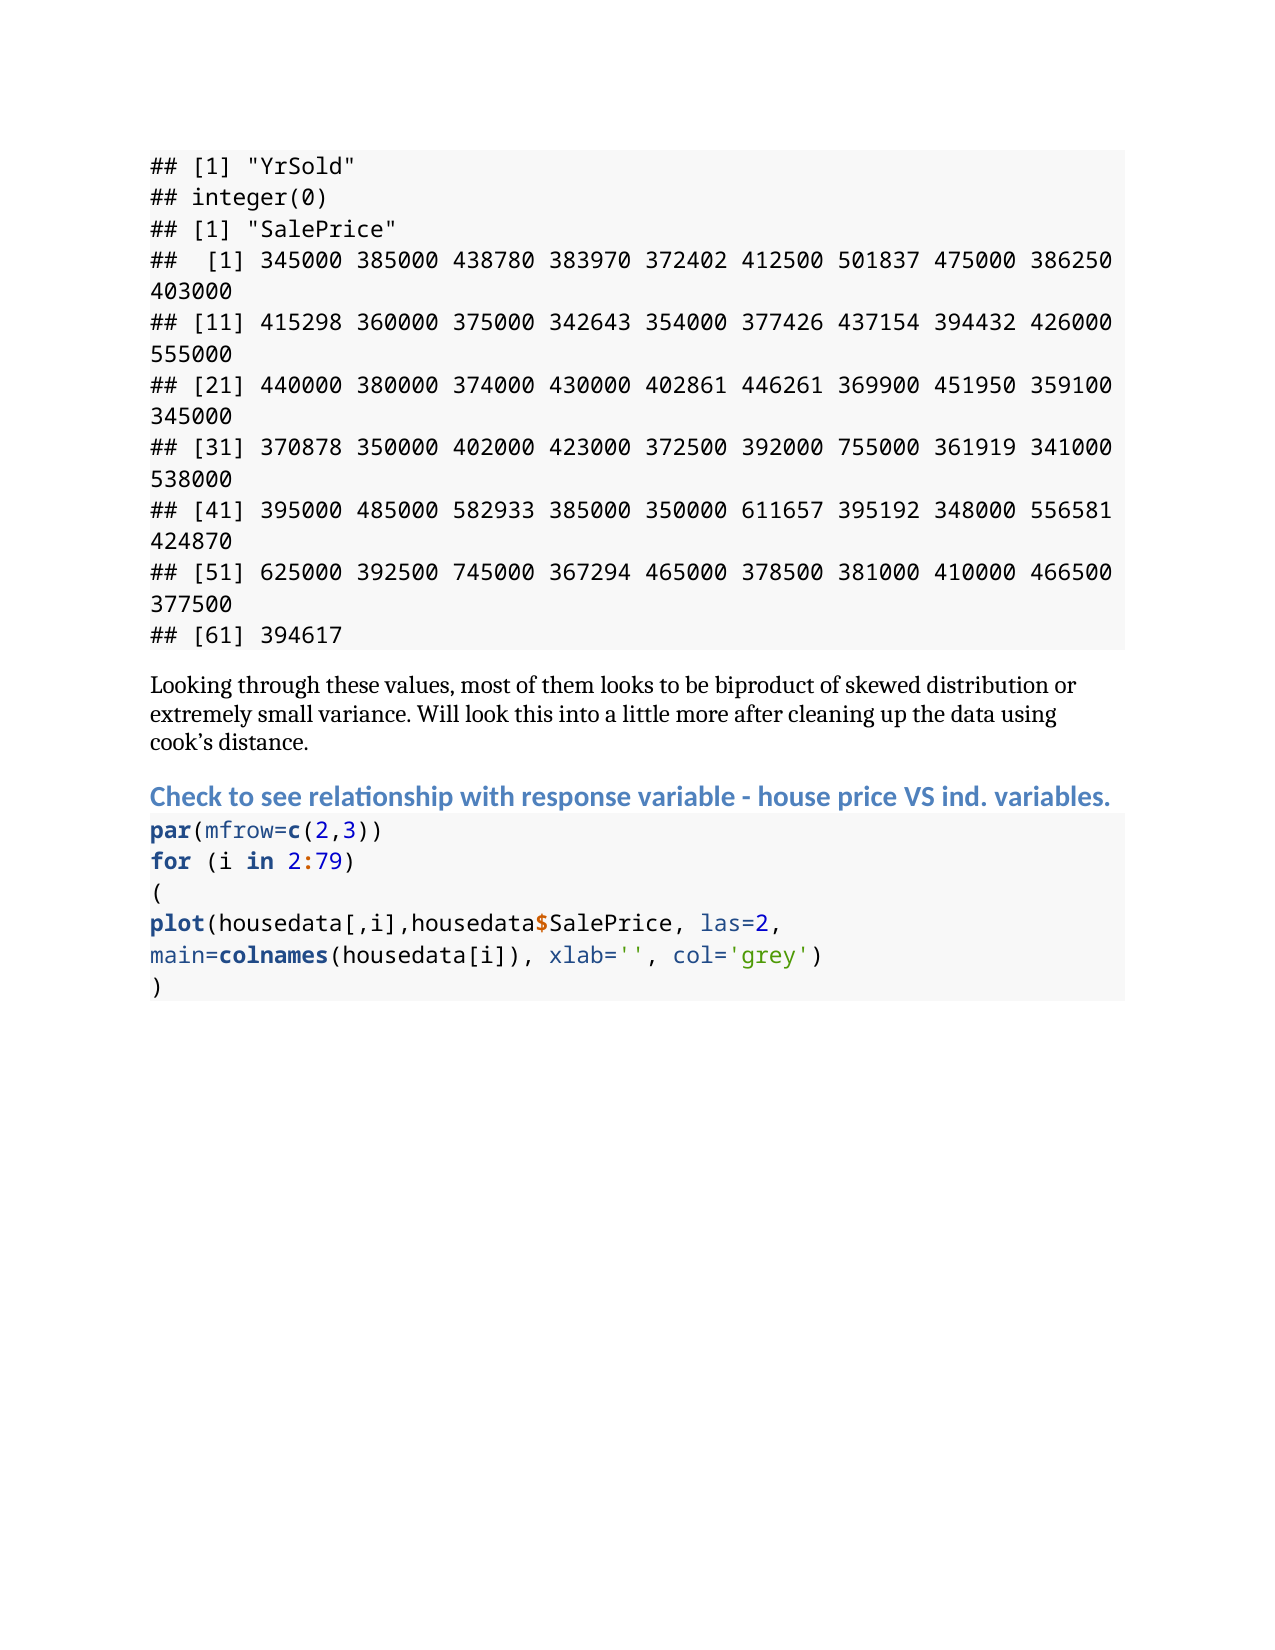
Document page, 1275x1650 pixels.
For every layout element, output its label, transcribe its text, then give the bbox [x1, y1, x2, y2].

text par(mfrow=c(2,3)) for (i in 2:79) ( plot(housedata[,i],housedata$SalePrice, las=2, main=colnames(housedata[i]), xlab='', col='grey') ) [150, 813, 1125, 1001]
text Looking through these values, most of them looks to be biproduct of skewed distribution or extremely small variance. Will look this into a little more after cleaning up the data using cook’s distance. [150, 671, 1125, 757]
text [150, 150, 1125, 650]
subtitle Check to see relationship with response variable - house price VS ind. variables. [150, 778, 1125, 813]
